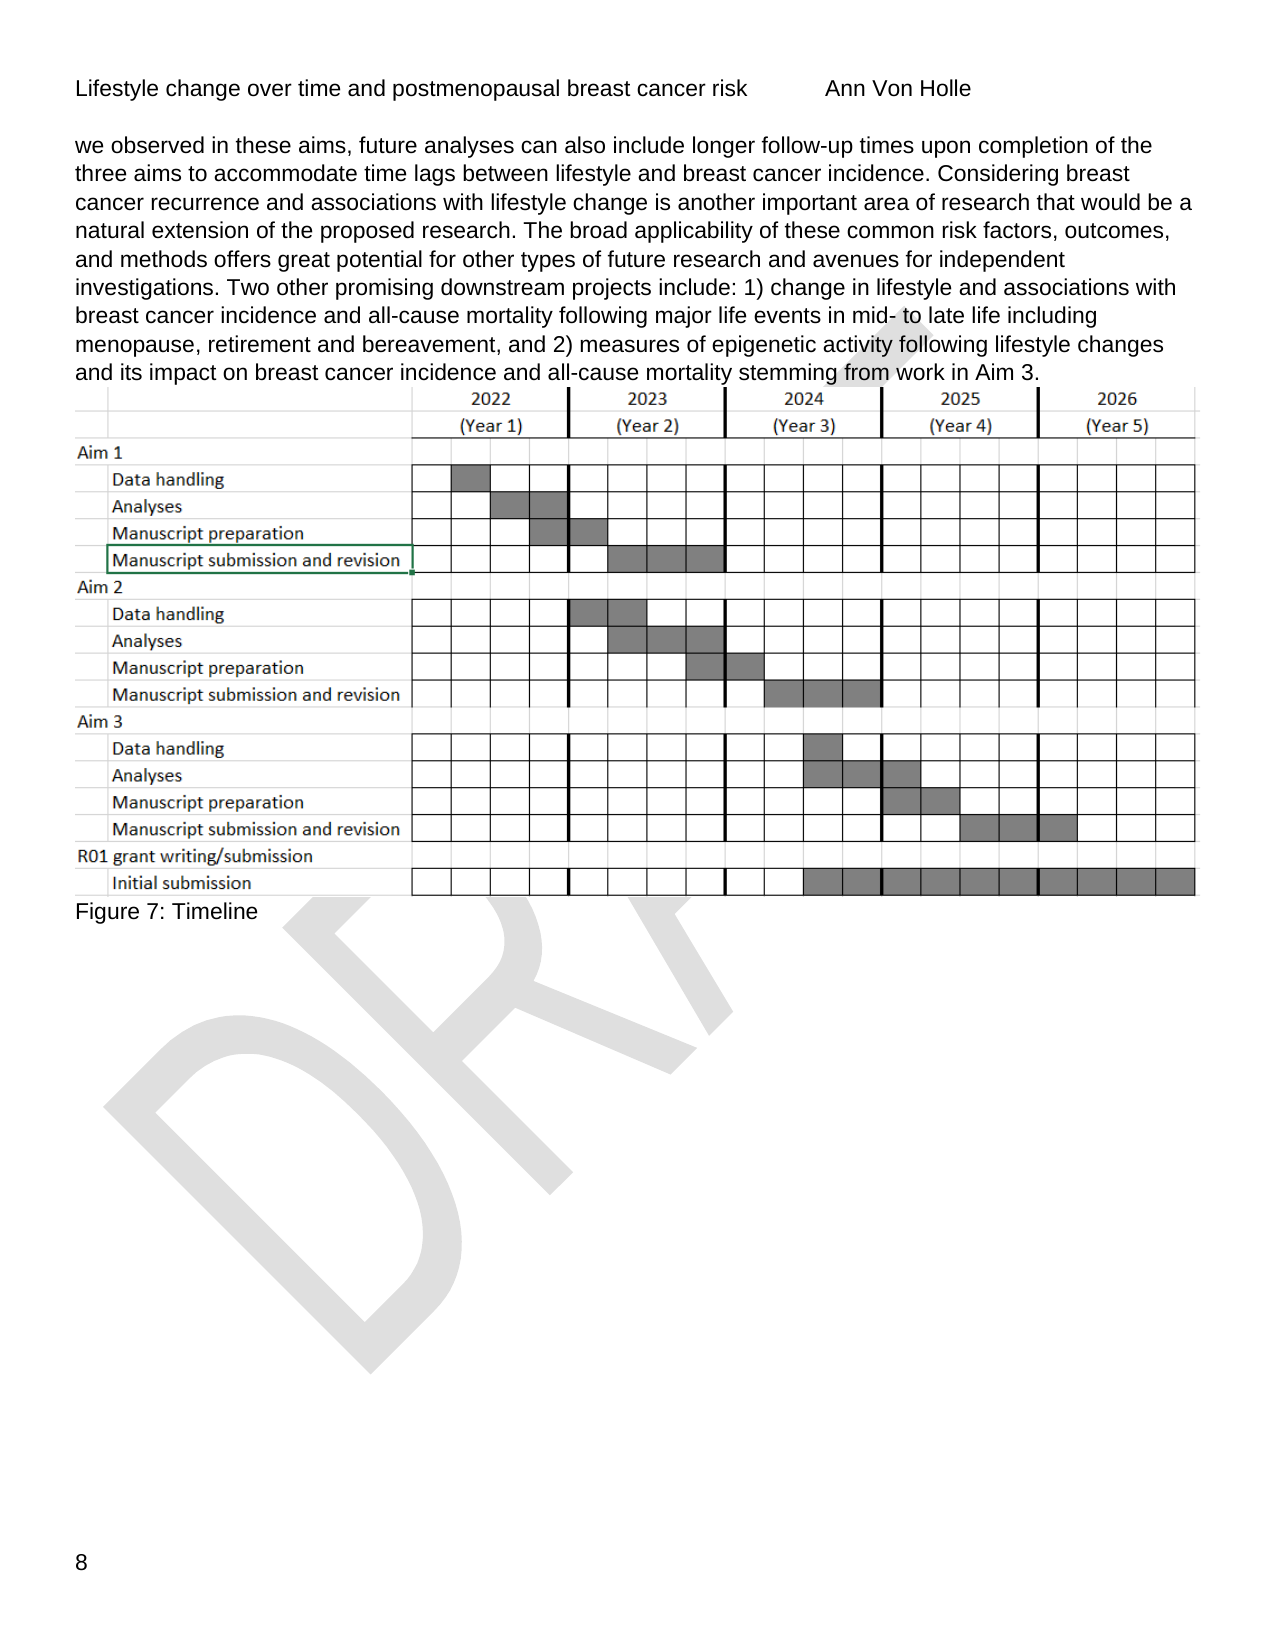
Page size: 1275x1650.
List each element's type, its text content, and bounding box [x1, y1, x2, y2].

text Figure 7: Timeline [75, 898, 1200, 924]
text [75, 132, 1200, 386]
picture [75, 387, 1200, 897]
